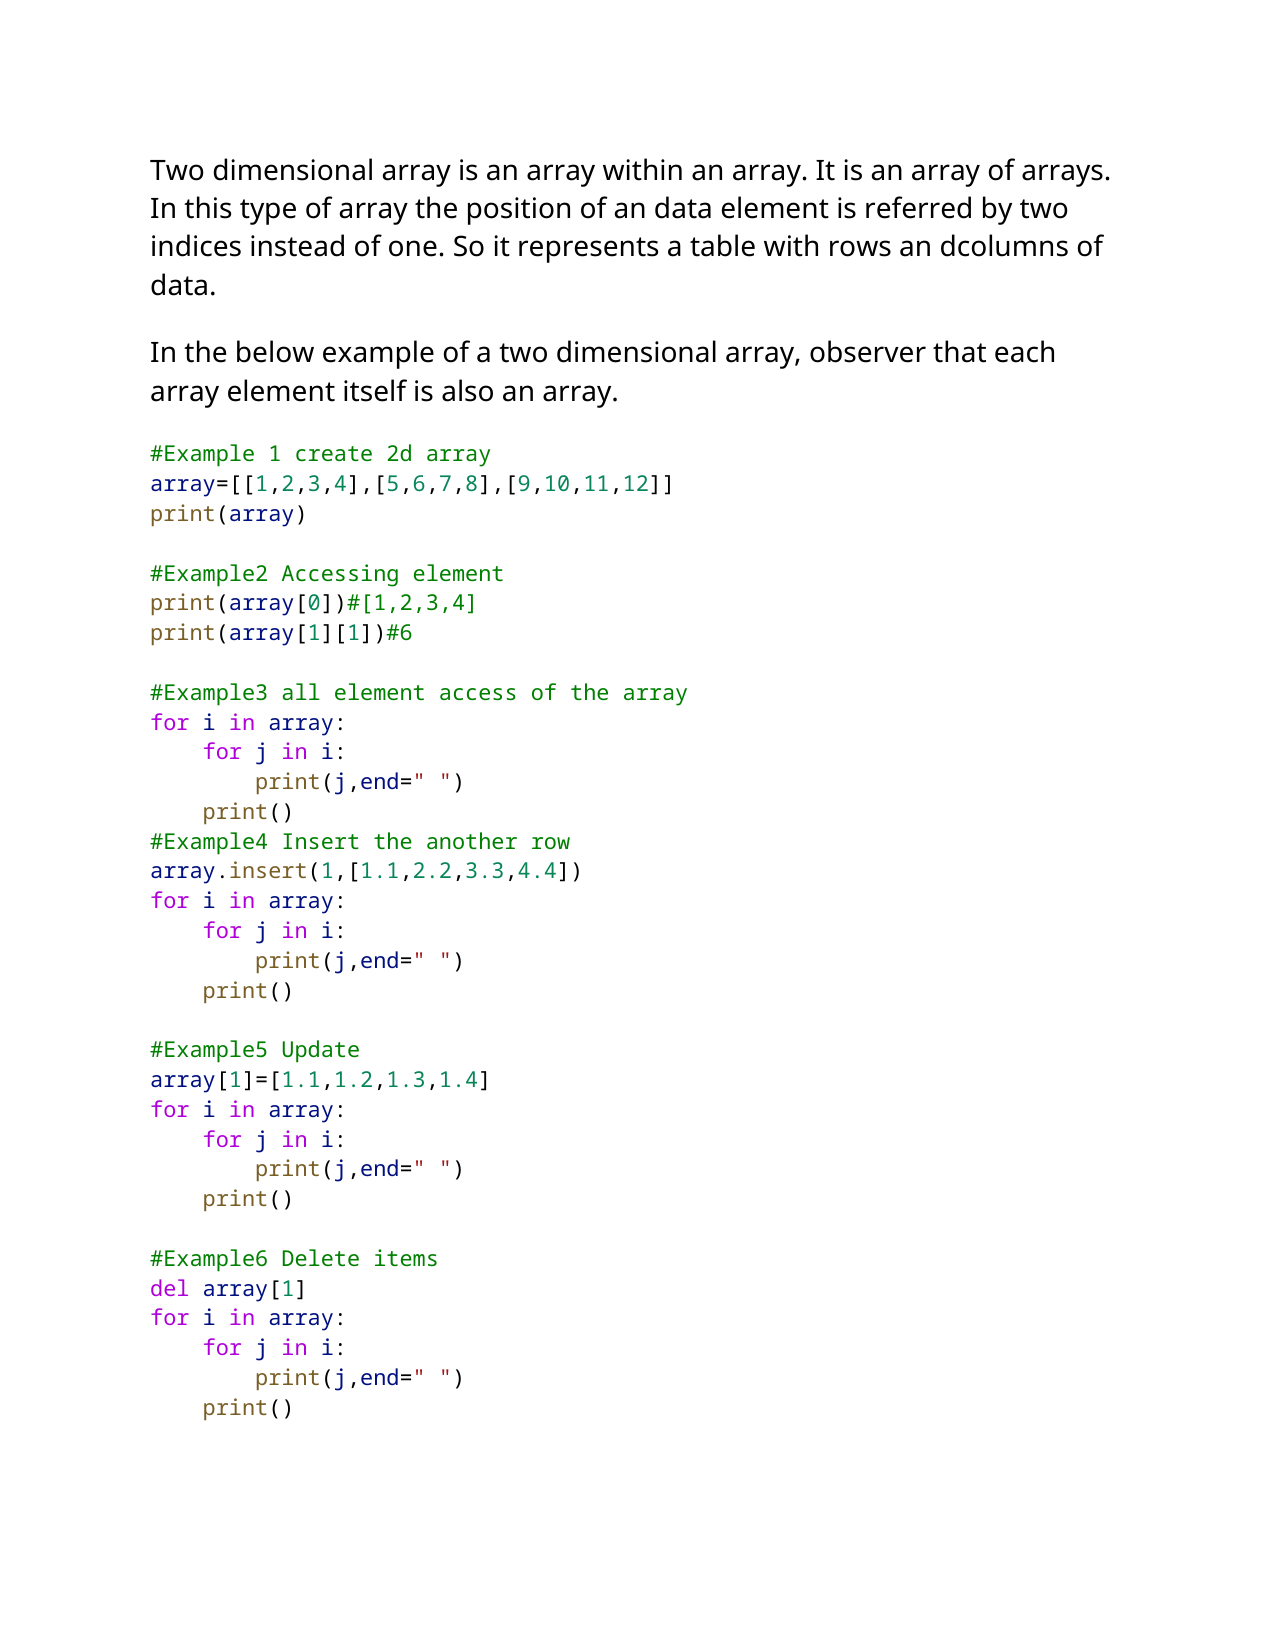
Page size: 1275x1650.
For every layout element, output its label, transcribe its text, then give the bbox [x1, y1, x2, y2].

text print(j,end=" ") [150, 766, 1125, 796]
text #Example2 Accessing element [150, 557, 1125, 587]
text Two dimensional array is an array within an array. It is an array of arrays. In this type of array the position of an data element is referred by two indices instead of one. So it represents a table with rows an dcolumns of data. [150, 150, 1125, 303]
text for j in i: [150, 736, 1125, 766]
text for j in i: [150, 1332, 1125, 1362]
text In the below example of a two dimensional array, observer that each array element itself is also an array. [150, 332, 1125, 409]
text for j in i: [150, 915, 1125, 945]
text #Example3 all element access of the array [150, 677, 1125, 706]
text #Example6 Delete items [150, 1243, 1125, 1272]
text print(j,end=" ") [150, 1153, 1125, 1183]
text for i in array: [150, 1302, 1125, 1332]
text print() [150, 1183, 1125, 1213]
text del array[1] [150, 1272, 1125, 1302]
text for i in array: [150, 706, 1125, 736]
text #Example4 Insert the another row [150, 826, 1125, 855]
text print(array[0])#[1,2,3,4] [150, 587, 1125, 617]
text print() [150, 1392, 1125, 1421]
text #Example 1 create 2d array [150, 438, 1125, 468]
text array.insert(1,[1.1,2.2,3.3,4.4]) [150, 855, 1125, 885]
text print(array[1][1])#6 [150, 617, 1125, 647]
text print() [150, 796, 1125, 826]
text #Example5 Update [150, 1034, 1125, 1064]
text print(array) [150, 498, 1125, 528]
text print(j,end=" ") [150, 1362, 1125, 1392]
text for i in array: [150, 885, 1125, 915]
text for i in array: [150, 1094, 1125, 1123]
text print() [150, 974, 1125, 1004]
text for j in i: [150, 1123, 1125, 1153]
text array=[[1,2,3,4],[5,6,7,8],[9,10,11,12]] [150, 468, 1125, 498]
text array[1]=[1.1,1.2,1.3,1.4] [150, 1064, 1125, 1094]
text print(j,end=" ") [150, 945, 1125, 974]
